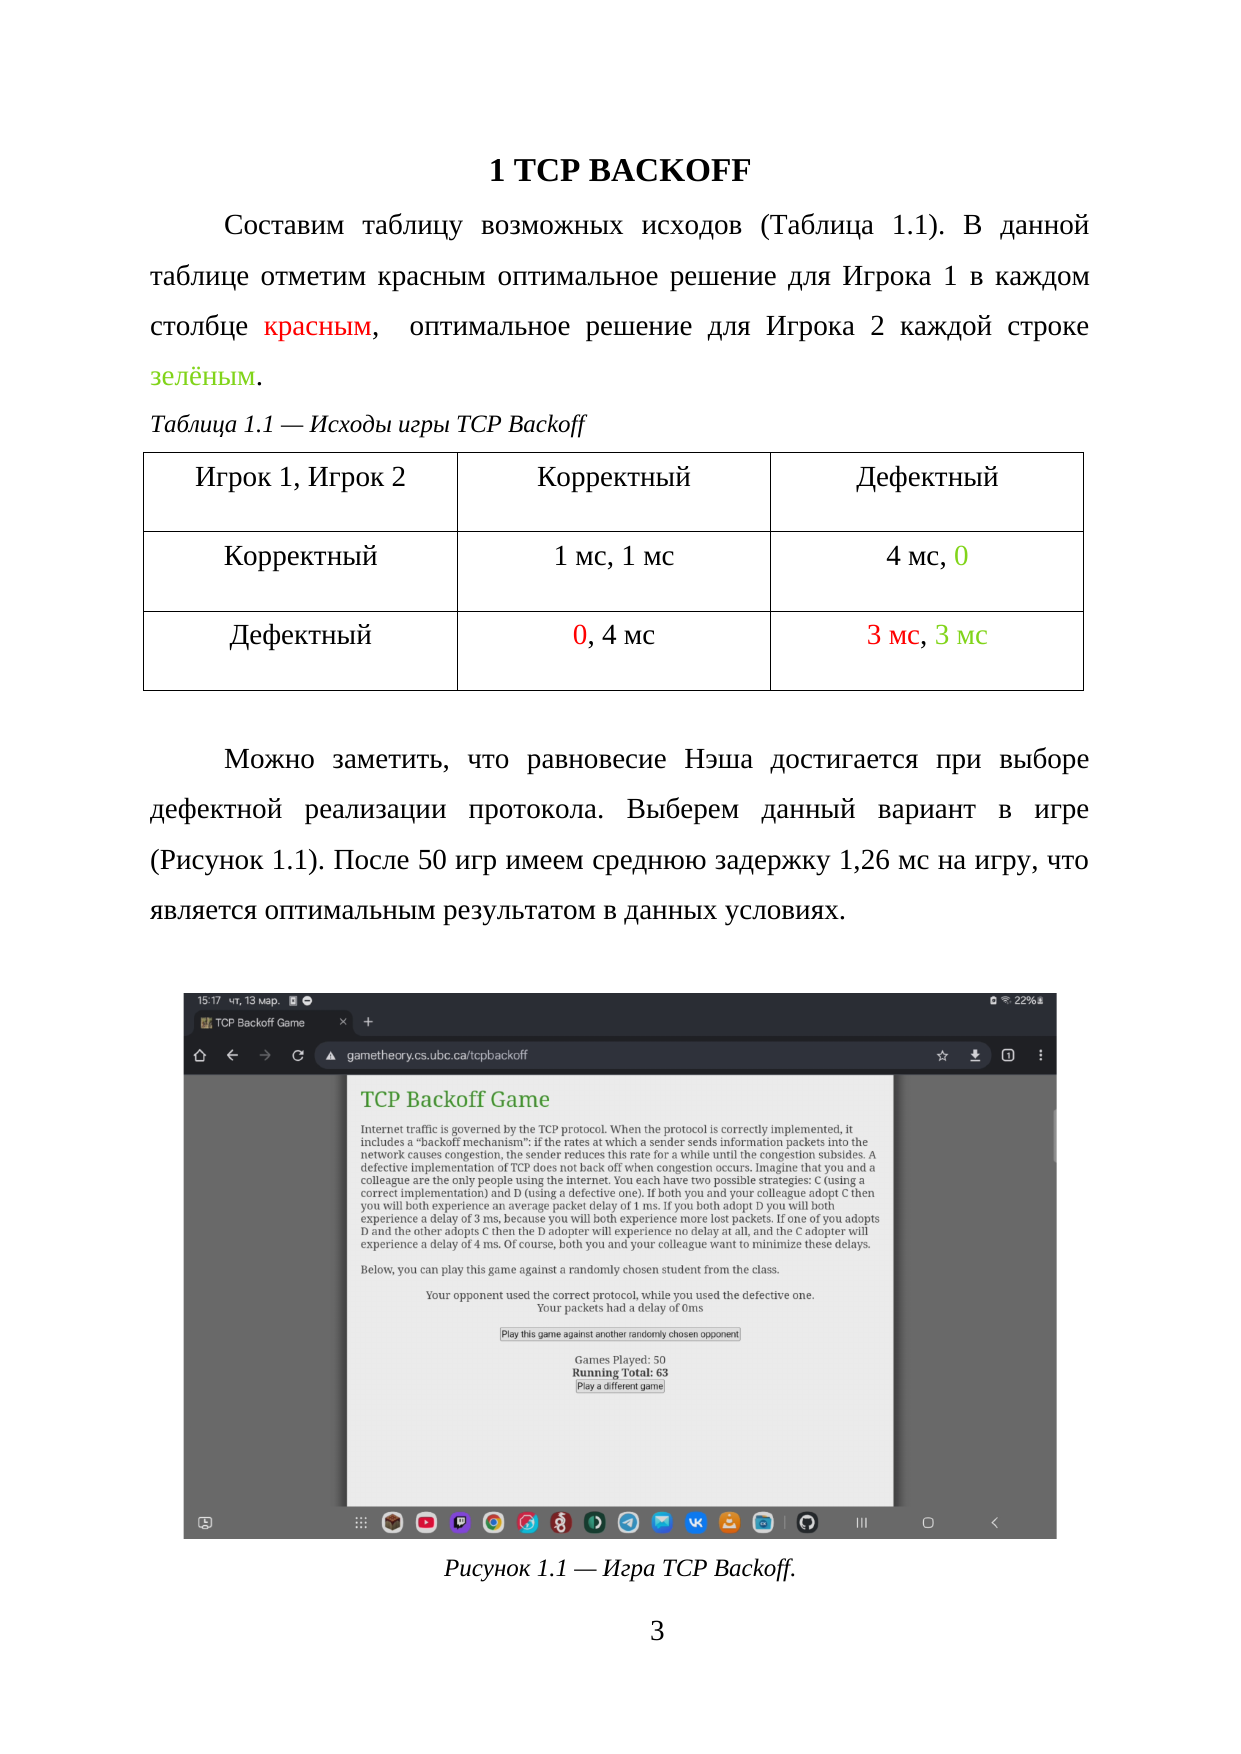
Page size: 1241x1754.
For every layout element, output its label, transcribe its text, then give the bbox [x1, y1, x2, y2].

table_header Дефектный [771, 453, 1083, 531]
table_cell Дефектный [144, 612, 457, 690]
text Таблица 1.1 — Исходы игры TCP Backoff [150, 409, 1090, 437]
table_cell 3 мс, 3 мс [771, 612, 1083, 690]
text Можно заметить, что равновесие Нэша достигается при выборе дефектной реализации протокола. Выберем данный вариант в игре (Рисунок 1.1). После 50 игр имеем среднюю задержку 1,26 мс на игру, что является оптимальным результатом в данных условиях. [150, 741, 1090, 926]
table_cell 0, 4 мс [458, 612, 770, 690]
picture [183, 993, 1057, 1539]
subtitle 1 TCP BACKOFF [150, 150, 1090, 188]
table_cell 1 мс, 1 мс [458, 532, 770, 611]
table_cell Корректный [144, 532, 457, 611]
text Составим таблицу возможных исходов (Таблица 1.1). В данной таблице отметим красным оптимальное решение для Игрока 1 в каждом столбце красным, оптимальное решение для Игрока 2 каждой строке зелёным. [150, 207, 1090, 392]
table_cell 4 мс, 0 [771, 532, 1083, 611]
table_header Игрок 1, Игрок 2 [144, 453, 457, 531]
table_header Корректный [458, 453, 770, 531]
